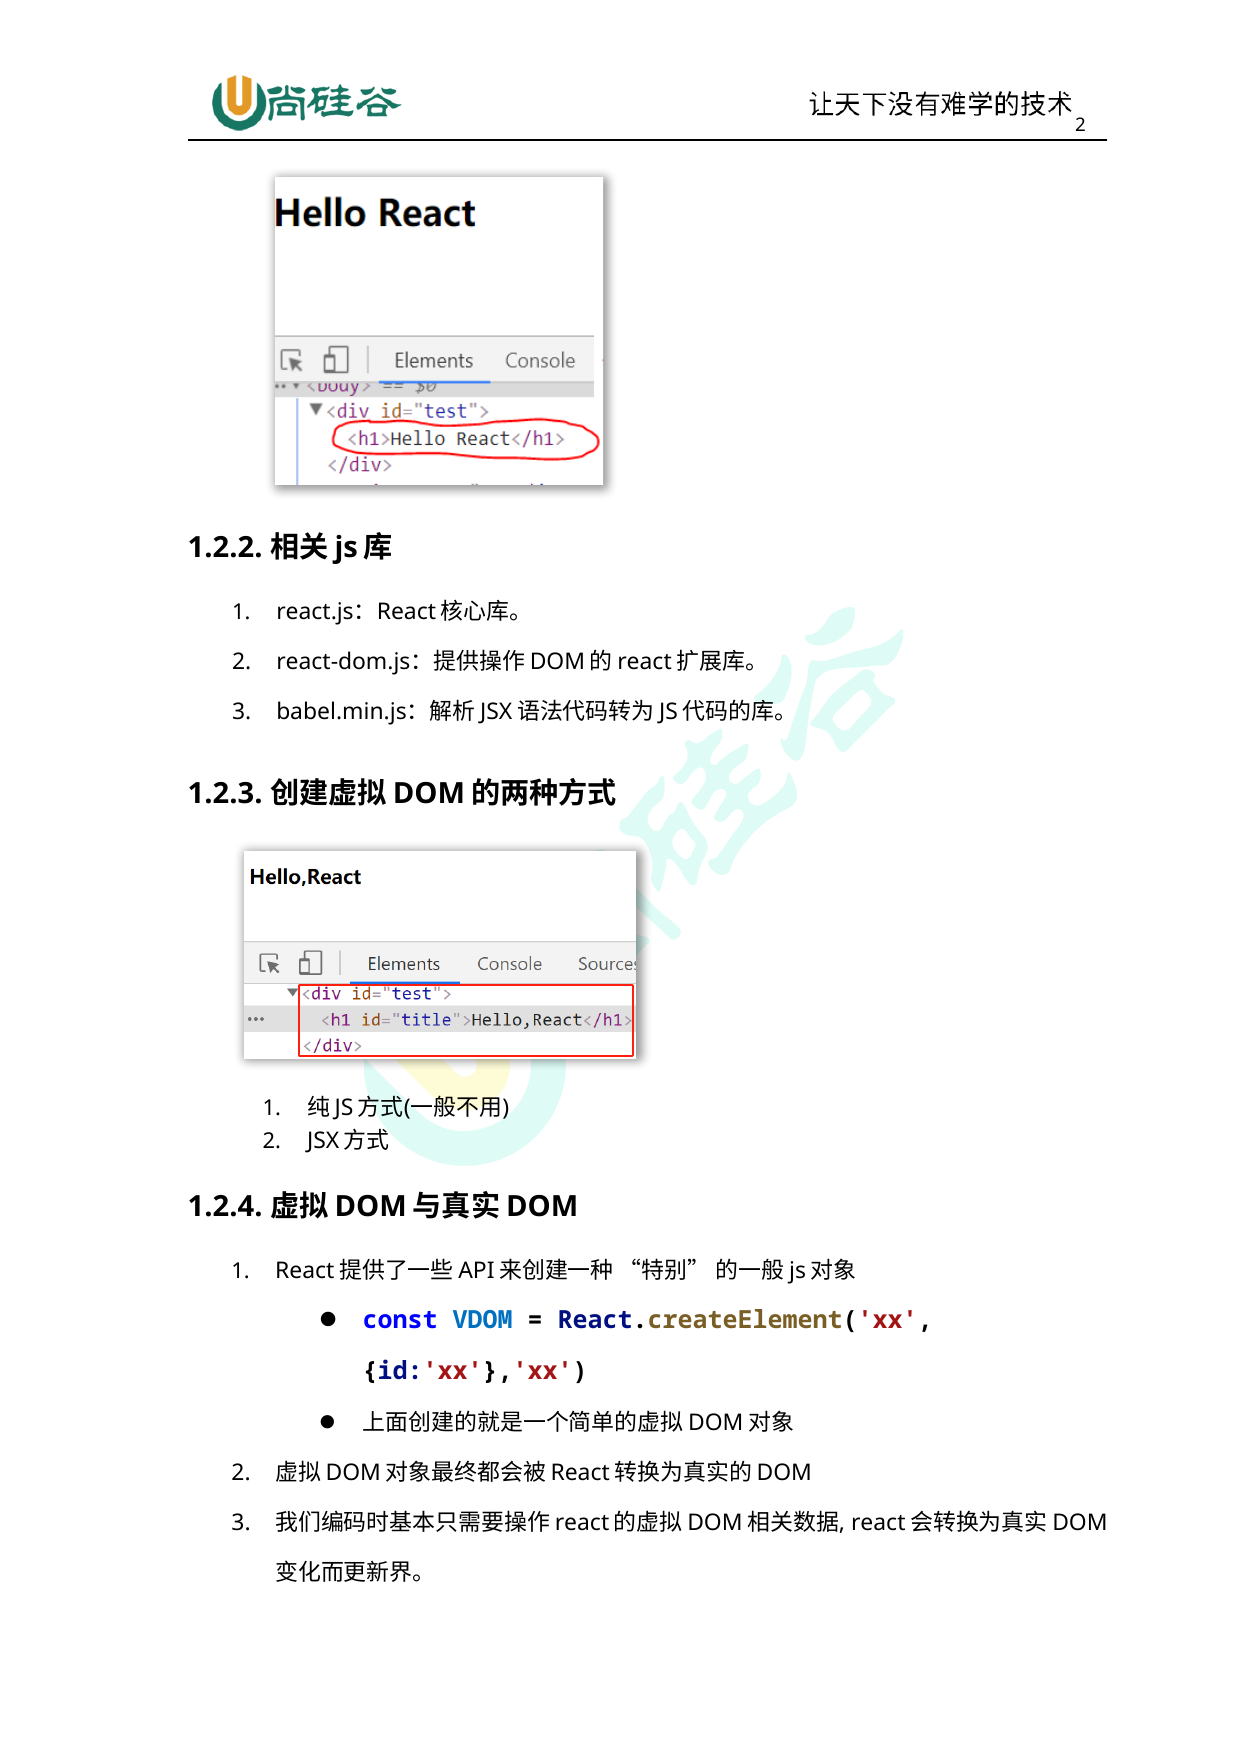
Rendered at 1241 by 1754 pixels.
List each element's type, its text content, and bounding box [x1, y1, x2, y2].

list react-dom.js：提供操作DOM的react扩展库。 [232, 643, 1107, 676]
subtitle 创建虚拟DOM的两种方式 [187, 770, 1107, 812]
list 我们编码时基本只需要操作react的虚拟DOM相关数据, react会转换为真实DOM变化而更新界。 [231, 1504, 1107, 1587]
picture [275, 177, 604, 485]
list react.js：React核心库。 [232, 593, 1107, 626]
picture [244, 851, 636, 1059]
subtitle 虚拟DOM与真实DOM [187, 1182, 1107, 1224]
list JSX方式 [262, 1122, 1107, 1155]
list 虚拟DOM对象最终都会被React转换为真实的DOM [231, 1454, 1107, 1487]
list React提供了一些API来创建一种 “特别” 的一般js对象 [231, 1252, 1107, 1285]
picture [209, 73, 1075, 132]
list const VDOM = React.createElement('xx',{id:'xx'},'xx') [319, 1302, 1107, 1387]
list 纯JS方式(一般不用) [262, 1088, 1107, 1122]
list babel.min.js：解析JSX语法代码转为JS代码的库。 [232, 693, 1107, 726]
subtitle 相关js库 [187, 523, 1107, 566]
list 上面创建的就是一个简单的虚拟DOM对象 [319, 1404, 1107, 1437]
